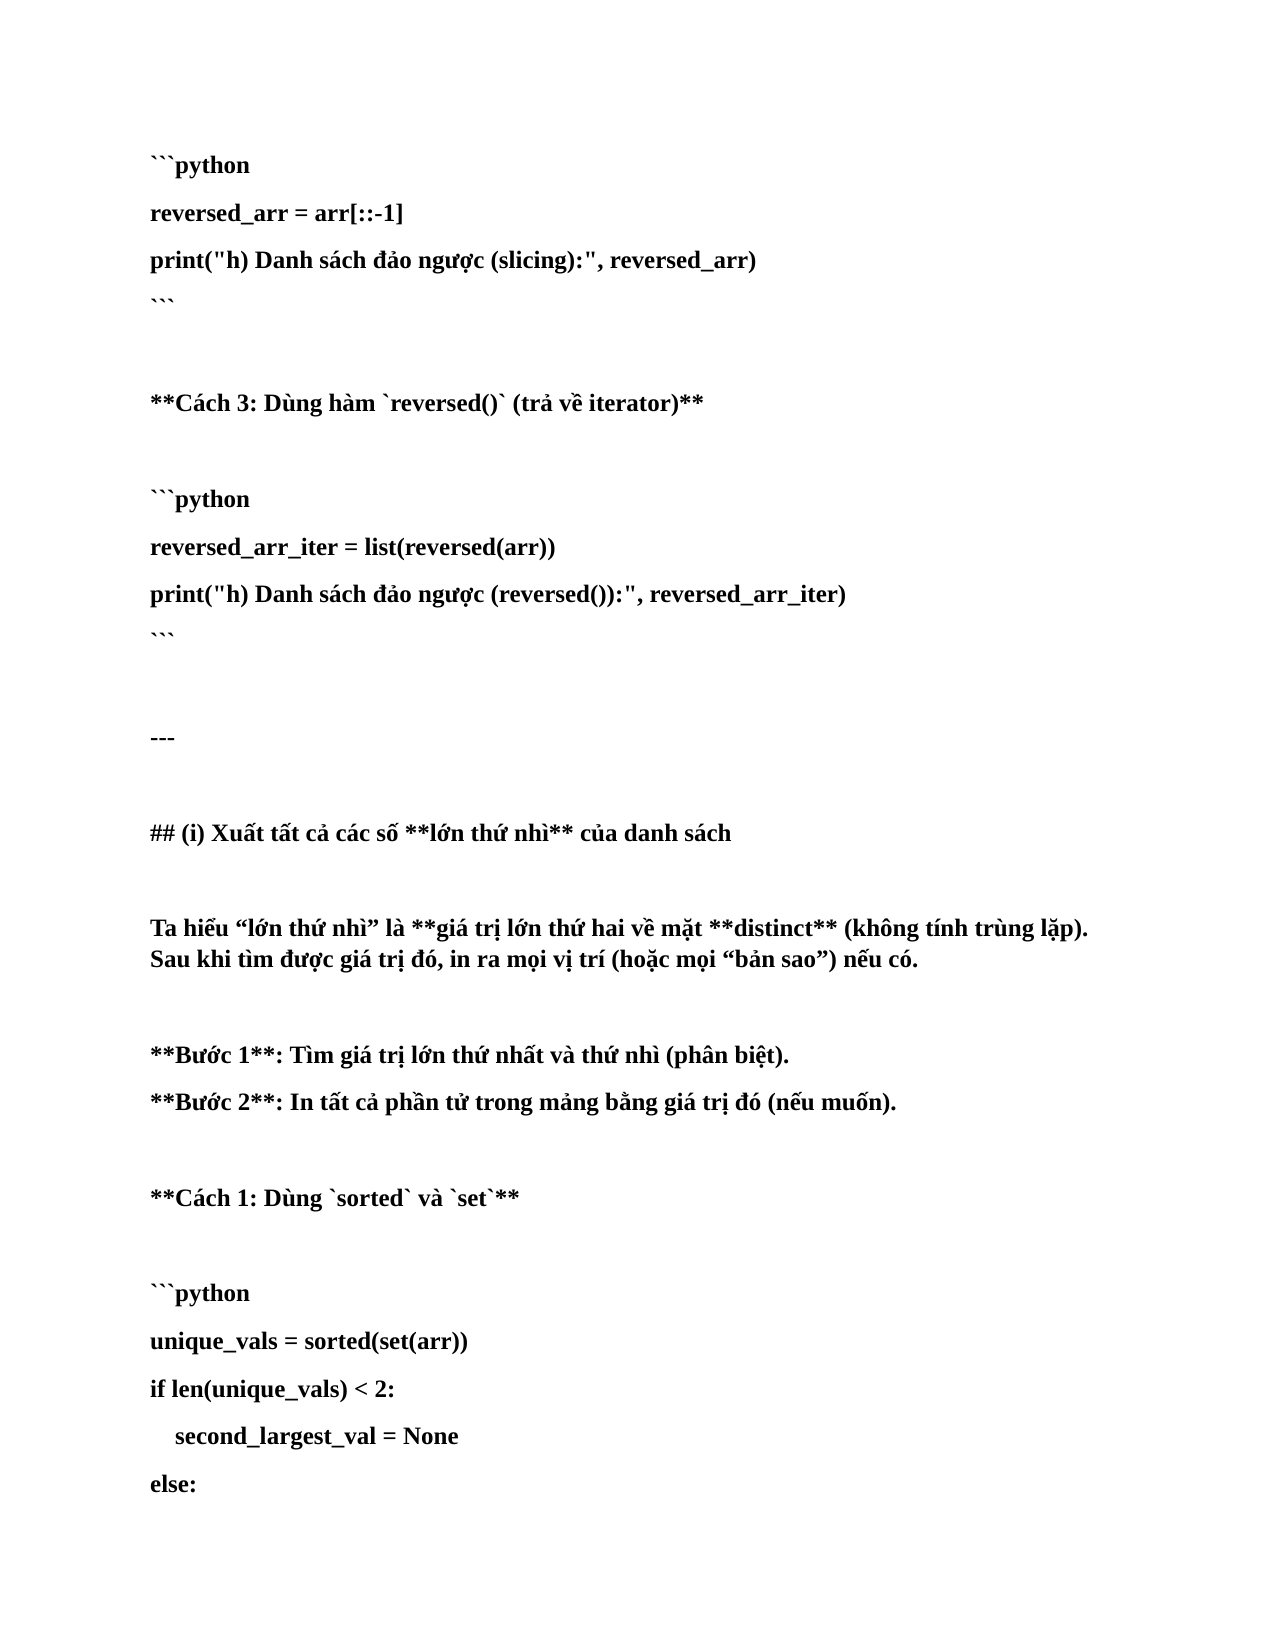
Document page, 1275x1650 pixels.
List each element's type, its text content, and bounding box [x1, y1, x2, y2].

text print("h) Danh sách đảo ngược (reversed()):", reversed_arr_iter) [150, 579, 1125, 608]
text reversed_arr = arr[::-1] [150, 198, 1125, 226]
text unique_vals = sorted(set(arr)) [150, 1326, 1125, 1355]
text **Bước 2**: In tất cả phần tử trong mảng bằng giá trị đó (nếu muốn). [150, 1087, 1125, 1116]
text else: [150, 1469, 1125, 1498]
text **Cách 1: Dùng `sorted` và `set`** [150, 1183, 1125, 1212]
text ```python [150, 150, 1125, 179]
text if len(unique_vals) < 2: [150, 1374, 1125, 1402]
text ``` [150, 627, 1125, 656]
text Ta hiểu “lớn thứ nhì” là **giá trị lớn thứ hai về mặt **distinct** (không tính trùng lặp). Sau khi tìm được giá trị đó, in ra mọi vị trí (hoặc mọi “bản sao”) nếu có. [150, 913, 1125, 973]
text ``` [150, 293, 1125, 322]
text ```python [150, 484, 1125, 513]
text reversed_arr_iter = list(reversed(arr)) [150, 532, 1125, 560]
text print("h) Danh sách đảo ngược (slicing):", reversed_arr) [150, 245, 1125, 274]
text --- [150, 722, 1125, 751]
text ```python [150, 1278, 1125, 1307]
text ## (i) Xuất tất cả các số **lớn thứ nhì** của danh sách [150, 818, 1125, 847]
text **Cách 3: Dùng hàm `reversed()` (trả về iterator)** [150, 388, 1125, 417]
text **Bước 1**: Tìm giá trị lớn thứ nhất và thứ nhì (phân biệt). [150, 1040, 1125, 1068]
text second_largest_val = None [150, 1421, 1125, 1450]
